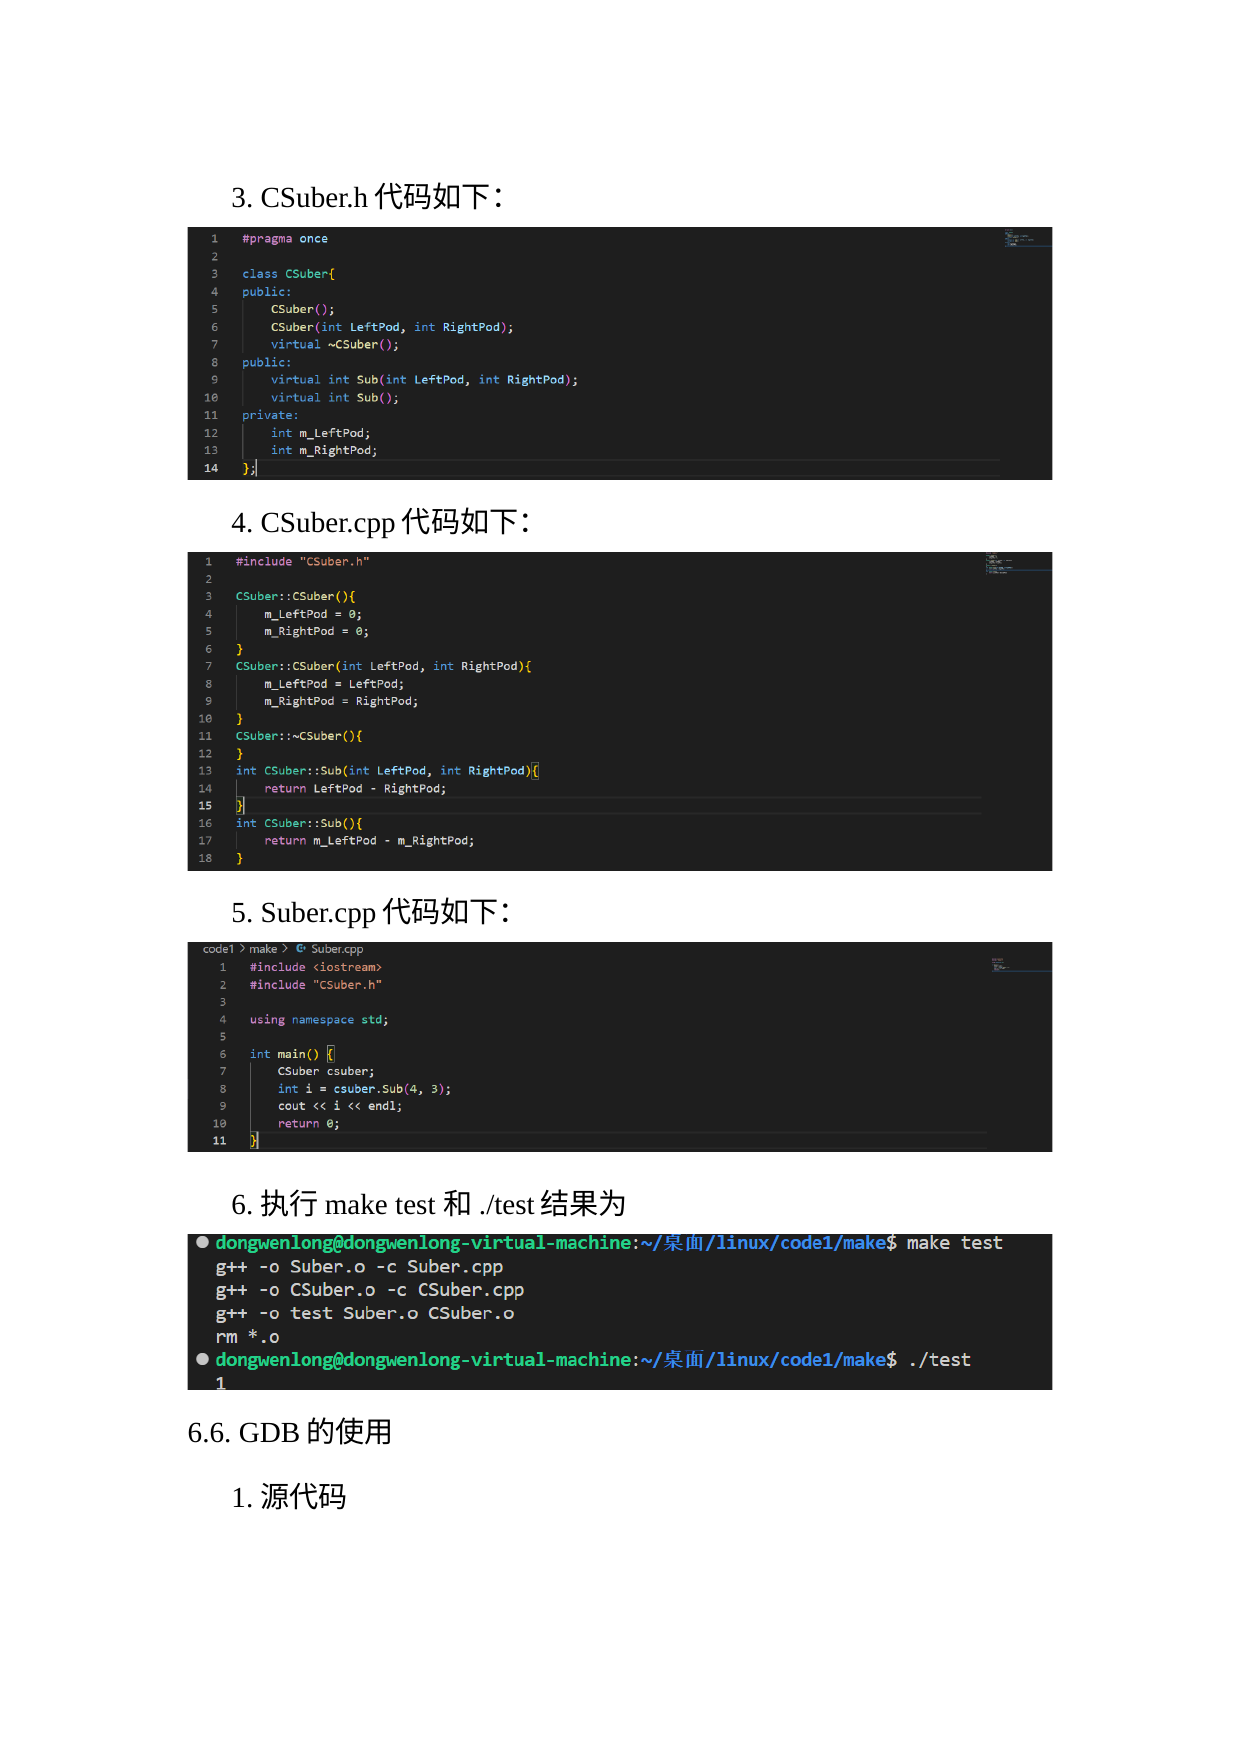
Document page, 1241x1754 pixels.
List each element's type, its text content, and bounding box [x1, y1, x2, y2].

text 6.6. GDB的使用 [187, 1397, 1053, 1462]
picture [187, 552, 1053, 871]
picture [187, 942, 1053, 1152]
picture [187, 1234, 1053, 1390]
text 1. 源代码 [187, 1462, 1053, 1527]
text 6. 执行make test 和 ./test结果为 [187, 1169, 1053, 1234]
picture [187, 227, 1053, 480]
text 3. CSuber.h代码如下： [187, 162, 1053, 227]
text 5. Suber.cpp代码如下： [187, 877, 1053, 942]
text 4. CSuber.cpp代码如下： [187, 487, 1053, 552]
